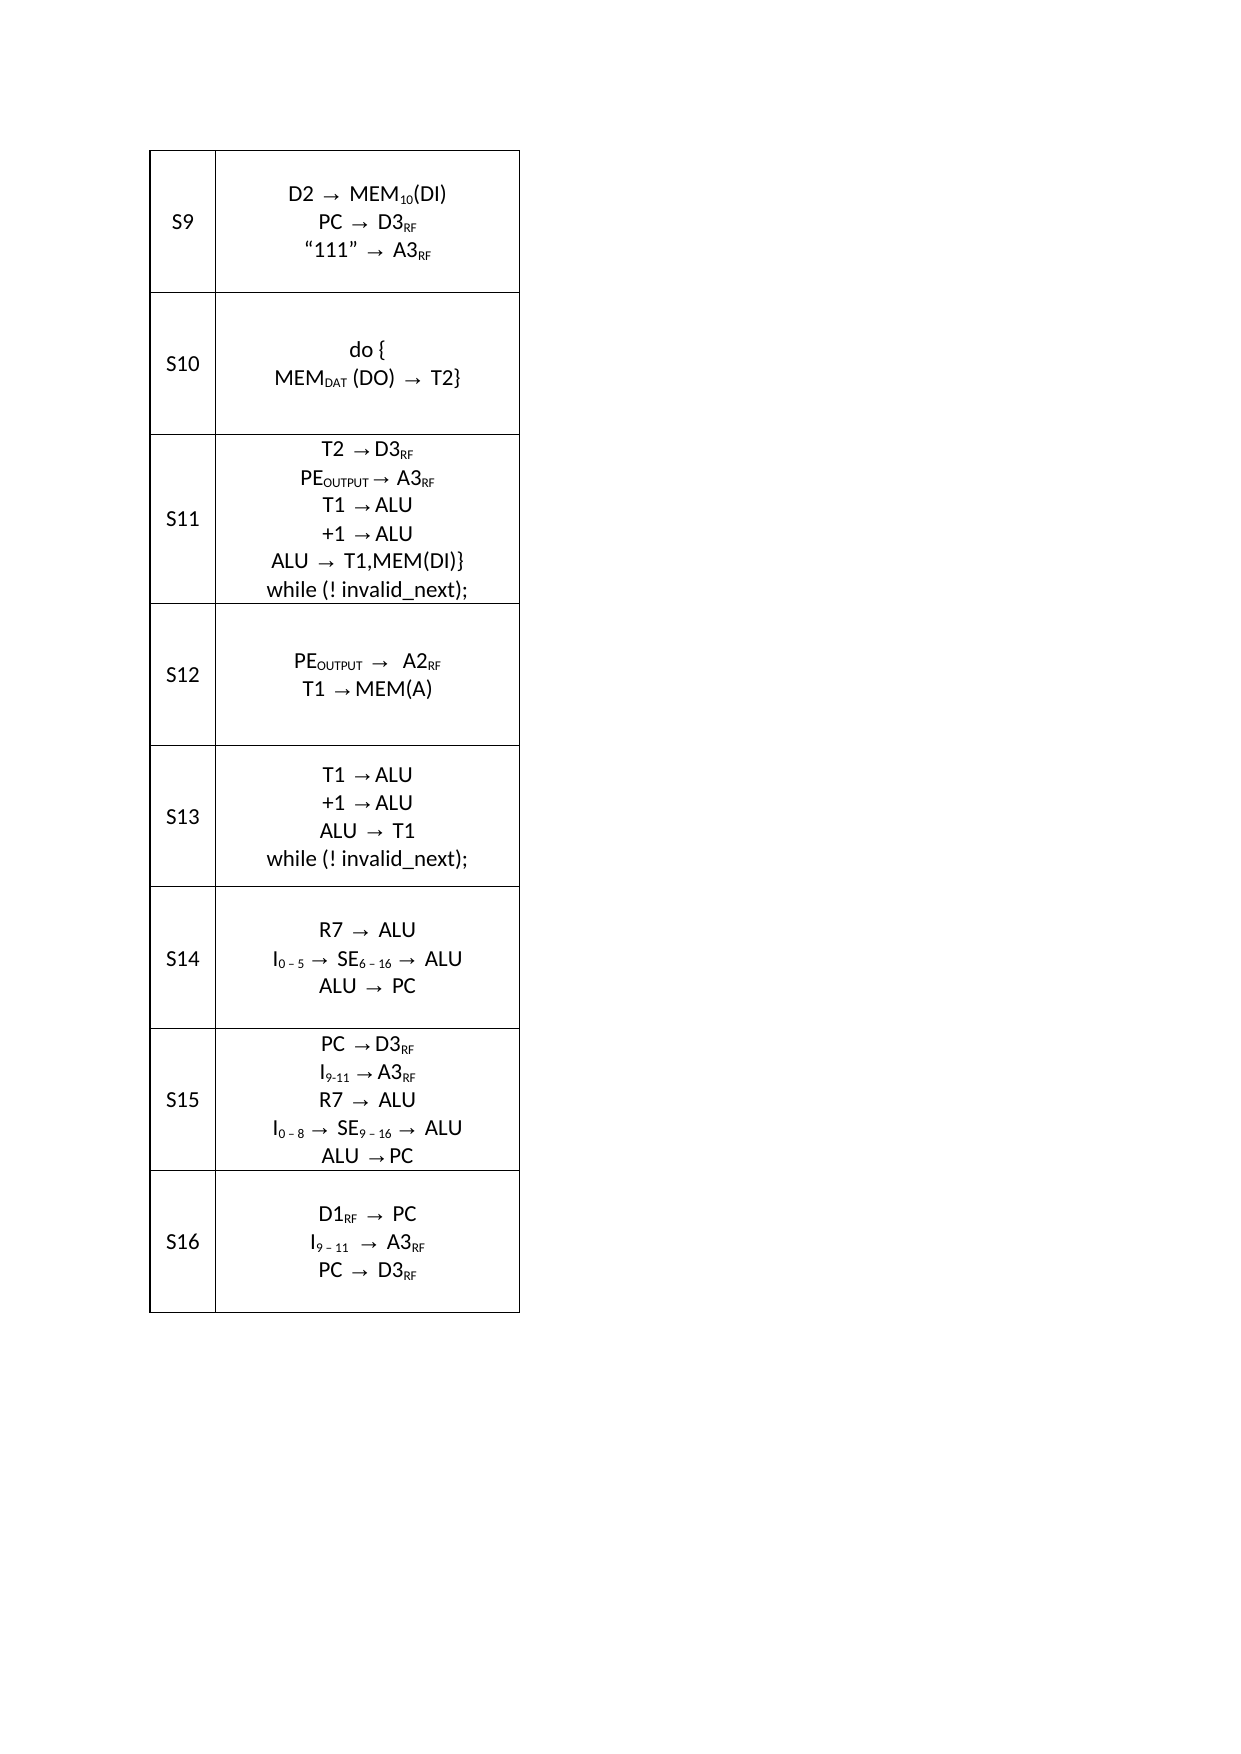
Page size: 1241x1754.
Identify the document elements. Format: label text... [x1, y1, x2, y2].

table_cell PC D3RF I9-11 A3RF R7 ALU I0 – 8 SE9 – 16 ALU ALU PC [216, 1029, 519, 1170]
table_cell S12 [151, 604, 215, 744]
table_cell do { MEMDAT (DO) T2} [216, 293, 519, 433]
table_cell T1 ALU +1 ALU ALU T1 while (! invalid_next); [216, 746, 519, 886]
table_cell S16 [151, 1171, 215, 1312]
table_cell PEOUTPUT A2RF T1 MEM(A) [216, 604, 519, 744]
table_cell S13 [151, 746, 215, 886]
table_header D2 MEM10(DI) PC D3RF “111” A3RF [216, 151, 519, 292]
table_cell S14 [151, 887, 215, 1028]
table_cell S10 [151, 293, 215, 433]
table_cell D1RF PC I9 – 11 A3RF PC D3RF [216, 1171, 519, 1312]
table_cell R7 ALU I0 – 5 SE6 – 16 ALU ALU PC [216, 887, 519, 1028]
table_cell S11 [151, 435, 215, 603]
table_header S9 [151, 151, 215, 292]
table_cell T2 D3RF PEOUTPUT A3RF T1 ALU +1 ALU ALU T1,MEM(DI)} while (! invalid_next); [216, 435, 519, 603]
table_cell S15 [151, 1029, 215, 1170]
